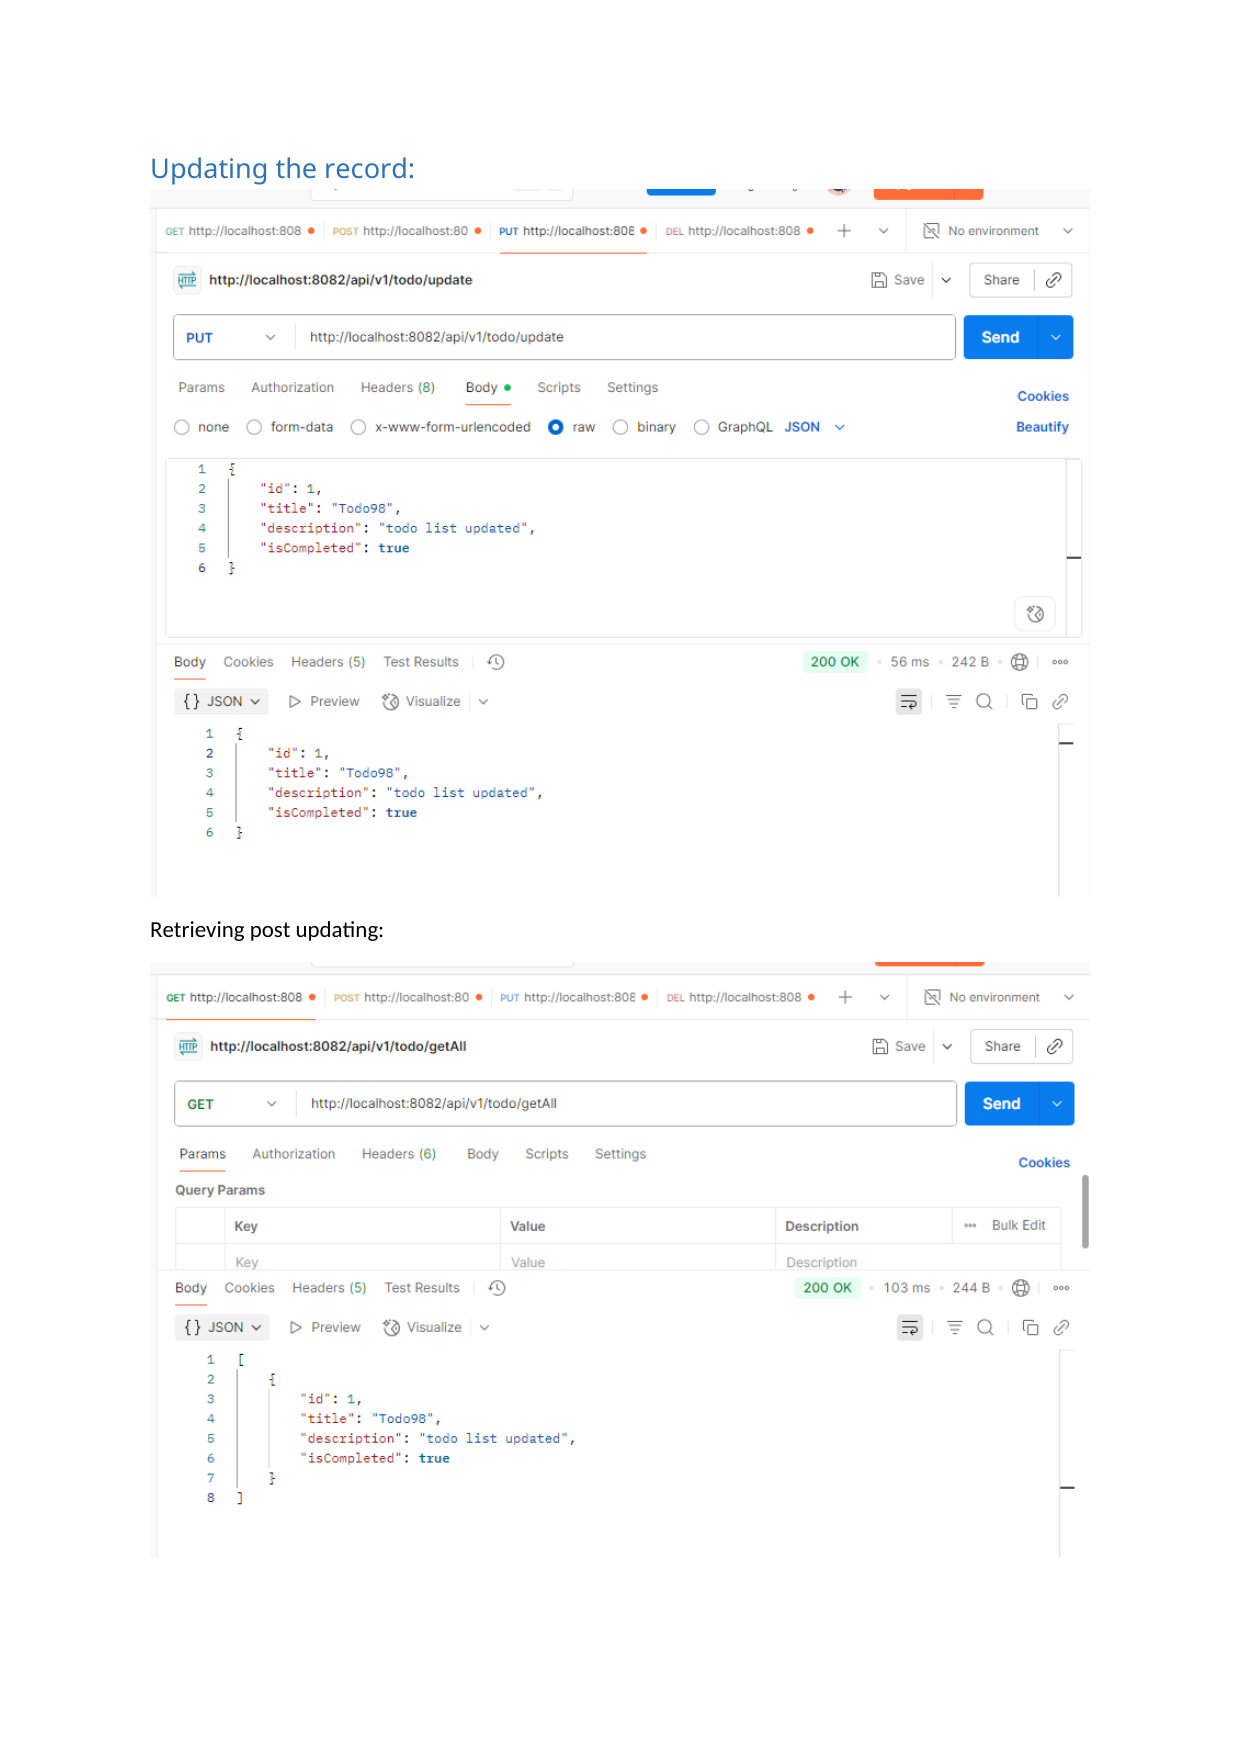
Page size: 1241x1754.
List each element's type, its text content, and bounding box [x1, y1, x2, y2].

picture [150, 962, 1091, 1557]
subtitle Updating the record: [150, 150, 1090, 187]
picture [150, 189, 1091, 897]
text Retrieving post updating: [150, 915, 1090, 943]
